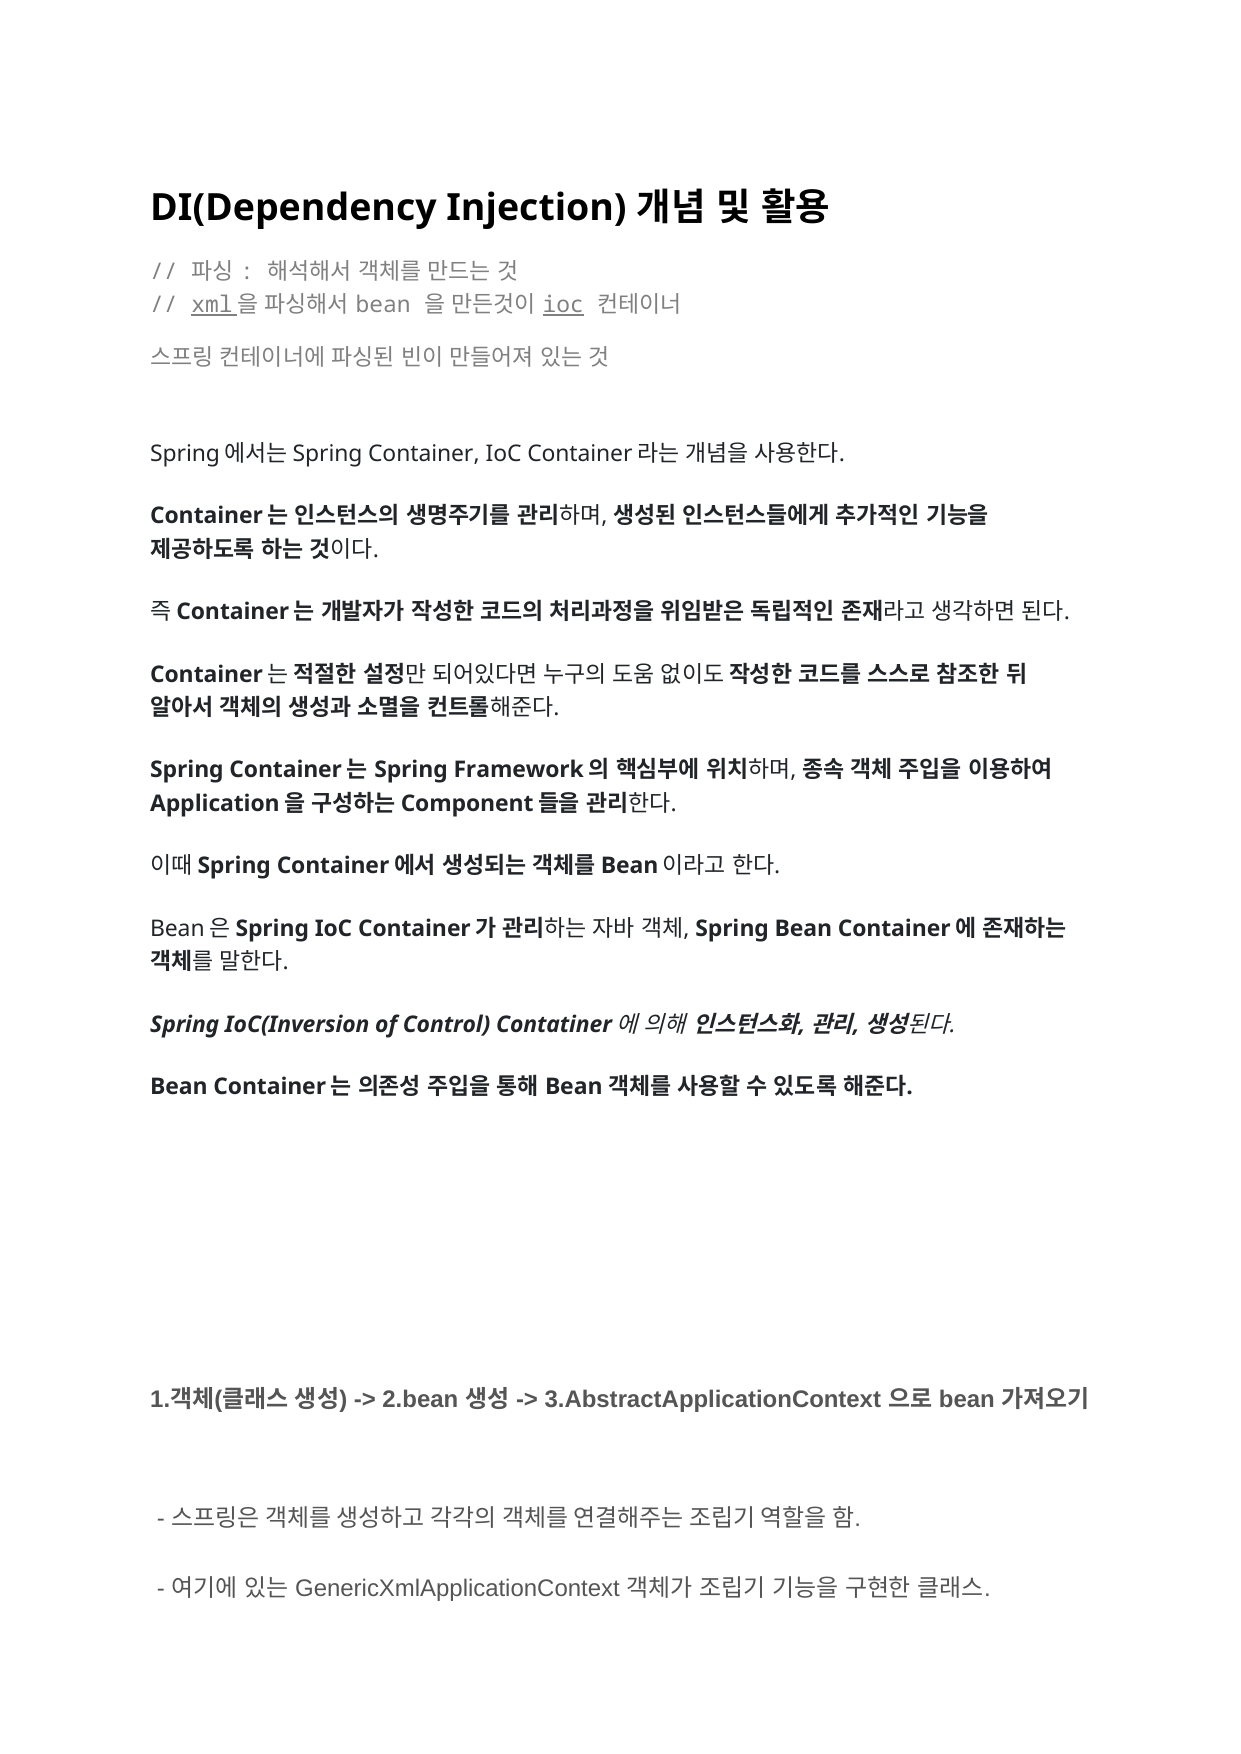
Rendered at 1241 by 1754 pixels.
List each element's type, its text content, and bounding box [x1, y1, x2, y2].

text 1.객체(클래스 생성) -> 2.bean 생성 -> 3.AbstractApplicationContext 으로 bean 가져오기 [150, 1379, 1090, 1414]
text Spring에서는 Spring Container, IoC Container라는 개념을 사용한다. [150, 435, 1090, 468]
text // 파싱 : 해석해서 객체를 만드는 것 [150, 253, 1090, 286]
text Container는 적절한 설정만 되어있다면 누구의 도움 없이도 작성한 코드를 스스로 참조한 뒤 알아서 객체의 생성과 소멸을 컨트롤해준다. [150, 656, 1090, 722]
text Spring IoC(Inversion of Control) Contatiner에 의해 인스턴스화, 관리, 생성된다. [150, 1006, 1090, 1039]
text DI(Dependency Injection) 개념 및 활용 [150, 177, 1090, 232]
text Container는 인스턴스의 생명주기를 관리하며, 생성된 인스턴스들에게 추가적인 기능을 제공하도록 하는 것이다. [150, 497, 1090, 564]
text 스프링 컨테이너에 파싱된 빈이 만들어져 있는 것 [150, 338, 1090, 372]
text // xml을 파싱해서 bean 을 만든것이 ioc 컨테이너 [150, 286, 1090, 319]
text 즉 Container는 개발자가 작성한 코드의 처리과정을 위임받은 독립적인 존재라고 생각하면 된다. [150, 593, 1090, 626]
text 이때 Spring Container에서 생성되는 객체를 Bean이라고 한다. [150, 847, 1090, 881]
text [150, 1499, 1090, 1603]
text Bean은 Spring IoC Container가 관리하는 자바 객체, Spring Bean Container에 존재하는 객체를 말한다. [150, 910, 1090, 976]
text Bean Container는 의존성 주입을 통해 Bean 객체를 사용할 수 있도록 해준다. [150, 1068, 1090, 1101]
text Spring Container는 Spring Framework의 핵심부에 위치하며, 종속 객체 주입을 이용하여 Application을 구성하는 Component들을 관리한다. [150, 751, 1090, 818]
